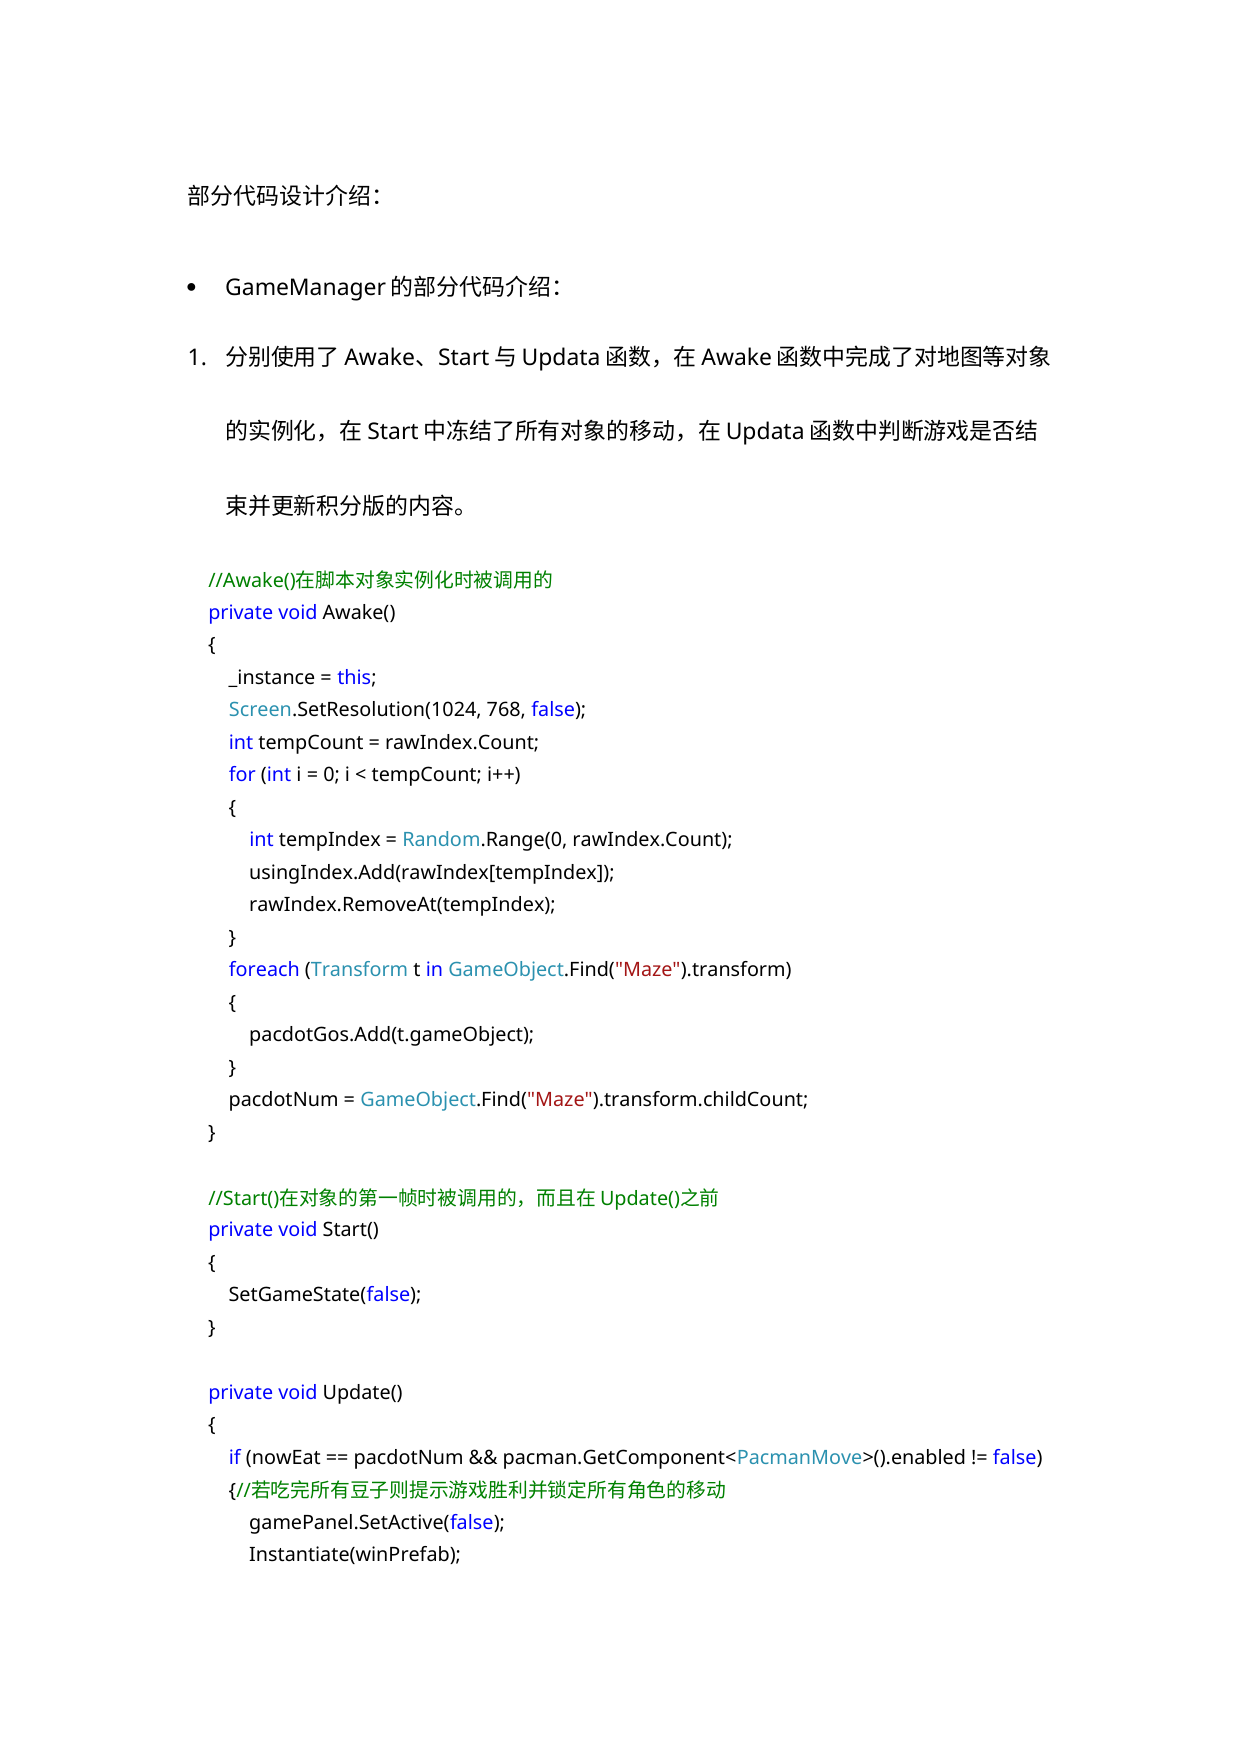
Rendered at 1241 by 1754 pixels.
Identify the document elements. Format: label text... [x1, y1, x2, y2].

text if (nowEat == pacdotNum && pacman.GetComponent<PacmanMove>().enabled != false) [187, 1440, 1053, 1473]
text } [187, 920, 1053, 953]
text SetGameState(false); [187, 1278, 1053, 1310]
text private void Update() [187, 1375, 1053, 1408]
text { [187, 628, 1053, 660]
text { [187, 1245, 1053, 1278]
text private void Start() [187, 1213, 1053, 1245]
text pacdotGos.Add(t.gameObject); [187, 1018, 1053, 1050]
text { [187, 985, 1053, 1018]
text } [187, 1115, 1053, 1148]
text Screen.SetResolution(1024, 768, false); [187, 693, 1053, 725]
text { [187, 790, 1053, 823]
text {//若吃完所有豆子则提示游戏胜利并锁定所有角色的移动 [187, 1473, 1053, 1505]
text pacdotNum = GameObject.Find("Maze").transform.childCount; [187, 1083, 1053, 1115]
text { [187, 1408, 1053, 1440]
text rawIndex.RemoveAt(tempIndex); [187, 888, 1053, 920]
text Instantiate(winPrefab); [187, 1538, 1053, 1570]
text int tempCount = rawIndex.Count; [187, 725, 1053, 758]
text //Start()在对象的第一帧时被调用的，而且在Update()之前 [187, 1180, 1053, 1213]
list GameManager的部分代码介绍： [187, 253, 1053, 318]
text } [187, 1050, 1053, 1083]
text int tempIndex = Random.Range(0, rawIndex.Count); [187, 823, 1053, 855]
list 分别使用了Awake、Start与Updata函数，在Awake函数中完成了对地图等对象的实例化，在Start中冻结了所有对象的移动，在Updata函数中判断游戏是否结束并更新积分版的内容。 [187, 323, 1053, 537]
text gamePanel.SetActive(false); [187, 1505, 1053, 1538]
text usingIndex.Add(rawIndex[tempIndex]); [187, 855, 1053, 888]
text //Awake()在脚本对象实例化时被调用的 [187, 563, 1053, 595]
text for (int i = 0; i < tempCount; i++) [187, 758, 1053, 790]
text foreach (Transform t in GameObject.Find("Maze").transform) [187, 953, 1053, 985]
text } [187, 1310, 1053, 1343]
text private void Awake() [187, 595, 1053, 628]
text 部分代码设计介绍： [187, 162, 1053, 227]
text _instance = this; [187, 660, 1053, 693]
